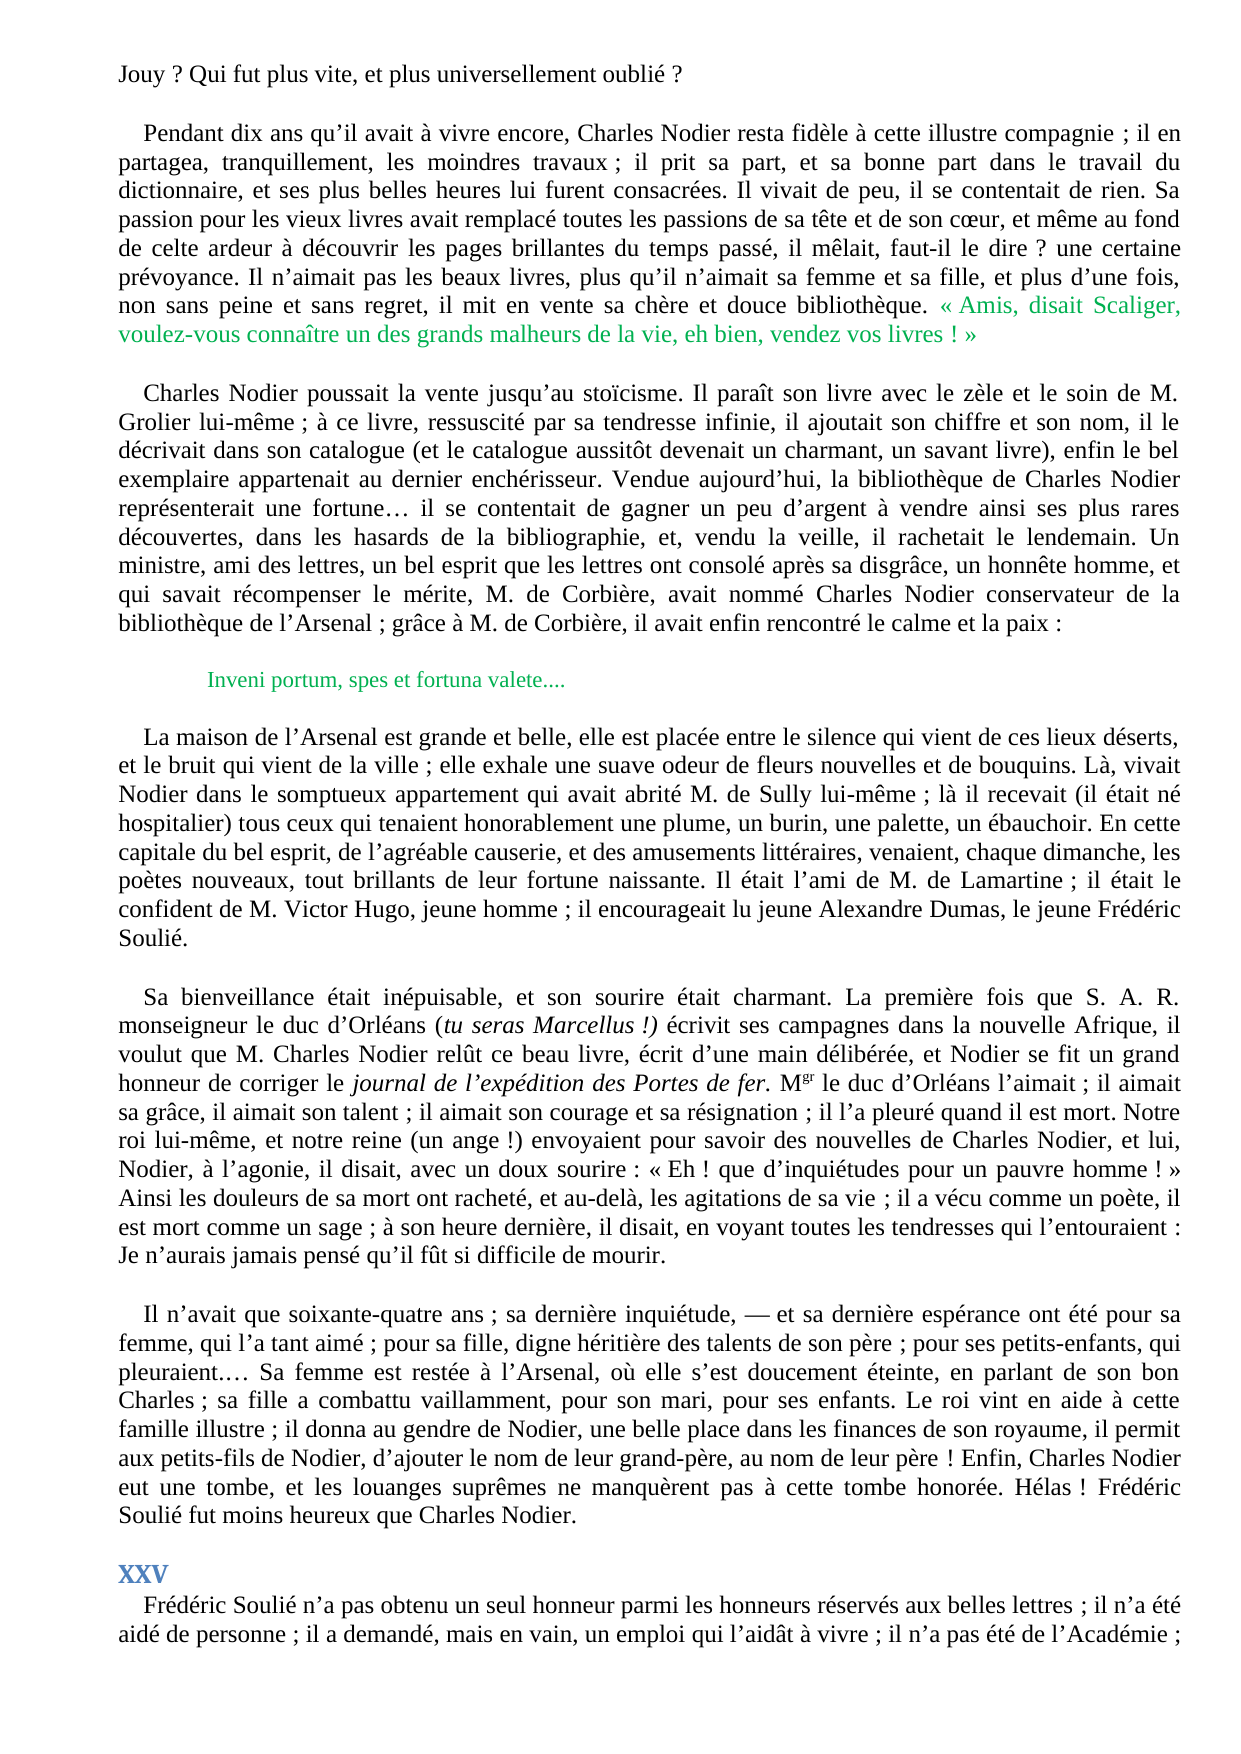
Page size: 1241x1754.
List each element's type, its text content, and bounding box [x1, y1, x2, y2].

text Pendant dix ans qu’il avait à vivre encore, Charles Nodier resta fidèle à cette illustre compagnie ; il en partagea, tranquillement, les moindres travaux ; il prit sa part, et sa bonne part dans le travail du dictionnaire, et ses plus belles heures lui furent consacrées. Il vivait de peu, il se contentait de rien. Sa passion pour les vieux livres avait remplacé toutes les passions de sa tête et de son cœur, et même au fond de celte ardeur à découvrir les pages brillantes du temps passé, il mêlait, faut-il le dire ? une certaine prévoyance. Il n’aimait pas les beaux livres, plus qu’il n’aimait sa femme et sa fille, et plus d’une fois, non sans peine et sans regret, il mit en vente sa chère et douce bibliothèque. « Amis, disait Scaliger, voulez-vous connaître un des grands malheurs de la vie, eh bien, vendez vos livres ! » [118, 118, 1181, 348]
text La maison de l’Arsenal est grande et belle, elle est placée entre le silence qui vient de ces lieux déserts, et le bruit qui vient de la ville ; elle exhale une suave odeur de fleurs nouvelles et de bouquins. Là, vivait Nodier dans le somptueux appartement qui avait abrité M. de Sully lui-même ; là il recevait (il était né hospitalier) tous ceux qui tenaient honorablement une plume, un burin, une palette, un ébauchoir. En cette capitale du bel esprit, de l’agréable causerie, et des amusements littéraires, venaient, chaque dimanche, les poètes nouveaux, tout brillants de leur fortune naissante. Il était l’ami de M. de Lamartine ; il était le confident de M. Victor Hugo, jeune homme ; il encourageait lu jeune Alexandre Dumas, le jeune Frédéric Soulié. [118, 722, 1181, 952]
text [118, 1590, 1181, 1648]
text Inveni portum, spes et fortuna valete.... [207, 667, 1181, 693]
text Il n’avait que soixante-quatre ans ; sa dernière inquiétude, — et sa dernière espérance ont été pour sa femme, qui l’a tant aimé ; pour sa fille, digne héritière des talents de son père ; pour ses petits-enfants, qui pleuraient.… Sa femme est restée à l’Arsenal, où elle s’est doucement éteinte, en parlant de son bon Charles ; sa fille a combattu vaillamment, pour son mari, pour ses enfants. Le roi vint en aide à cette famille illustre ; il donna au gendre de Nodier, une belle place dans les finances de son royaume, il permit aux petits-fils de Nodier, d’ajouter le nom de leur grand-père, au nom de leur père ! Enfin, Charles Nodier eut une tombe, et les louanges suprêmes ne manquèrent pas à cette tombe honorée. Hélas ! Frédéric Soulié fut moins heureux que Charles Nodier. [118, 1299, 1181, 1529]
text Charles Nodier poussait la vente jusqu’au stoïcisme. Il paraît son livre avec le zèle et le soin de M. Grolier lui-même ; à ce livre, ressuscité par sa tendresse infinie, il ajoutait son chiffre et son nom, il le décrivait dans son catalogue (et le catalogue aussitôt devenait un charmant, un savant livre), enfin le bel exemplaire appartenait au dernier enchérisseur. Vendue aujourd’hui, la bibliothèque de Charles Nodier représenterait une fortune… il se contentait de gagner un peu d’argent à vendre ainsi ses plus rares découvertes, dans les hasards de la bibliographie, et, vendu la veille, il rachetait le lendemain. Un ministre, ami des lettres, un bel esprit que les lettres ont consolé après sa disgrâce, un honnête homme, et qui savait récompenser le mérite, M. de Corbière, avait nommé Charles Nodier conservateur de la bibliothèque de l’Arsenal ; grâce à M. de Corbière, il avait enfin rencontré le calme et la paix : [118, 378, 1181, 637]
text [118, 59, 1181, 88]
subtitle XXV [118, 1559, 1181, 1590]
text Sa bienveillance était inépuisable, et son sourire était charmant. La première fois que S. A. R. monseigneur le duc d’Orléans (tu seras Marcellus !) écrivit ses campagnes dans la nouvelle Afrique, il voulut que M. Charles Nodier relût ce beau livre, écrit d’une main délibérée, et Nodier se fit un grand honneur de corriger le journal de l’expédition des Portes de fer. Mgr le duc d’Orléans l’aimait ; il aimait sa grâce, il aimait son talent ; il aimait son courage et sa résignation ; il l’a pleuré quand il est mort. Notre roi lui-même, et notre reine (un ange !) envoyaient pour savoir des nouvelles de Charles Nodier, et lui, Nodier, à l’agonie, il disait, avec un doux sourire : « Eh ! que d’inquiétudes pour un pauvre homme ! » Ainsi les douleurs de sa mort ont racheté, et au-delà, les agitations de sa vie ; il a vécu comme un poète, il est mort comme un sage ; à son heure dernière, il disait, en voyant toutes les tendresses qui l’entouraient : Je n’aurais jamais pensé qu’il fût si difficile de mourir. [118, 982, 1181, 1269]
